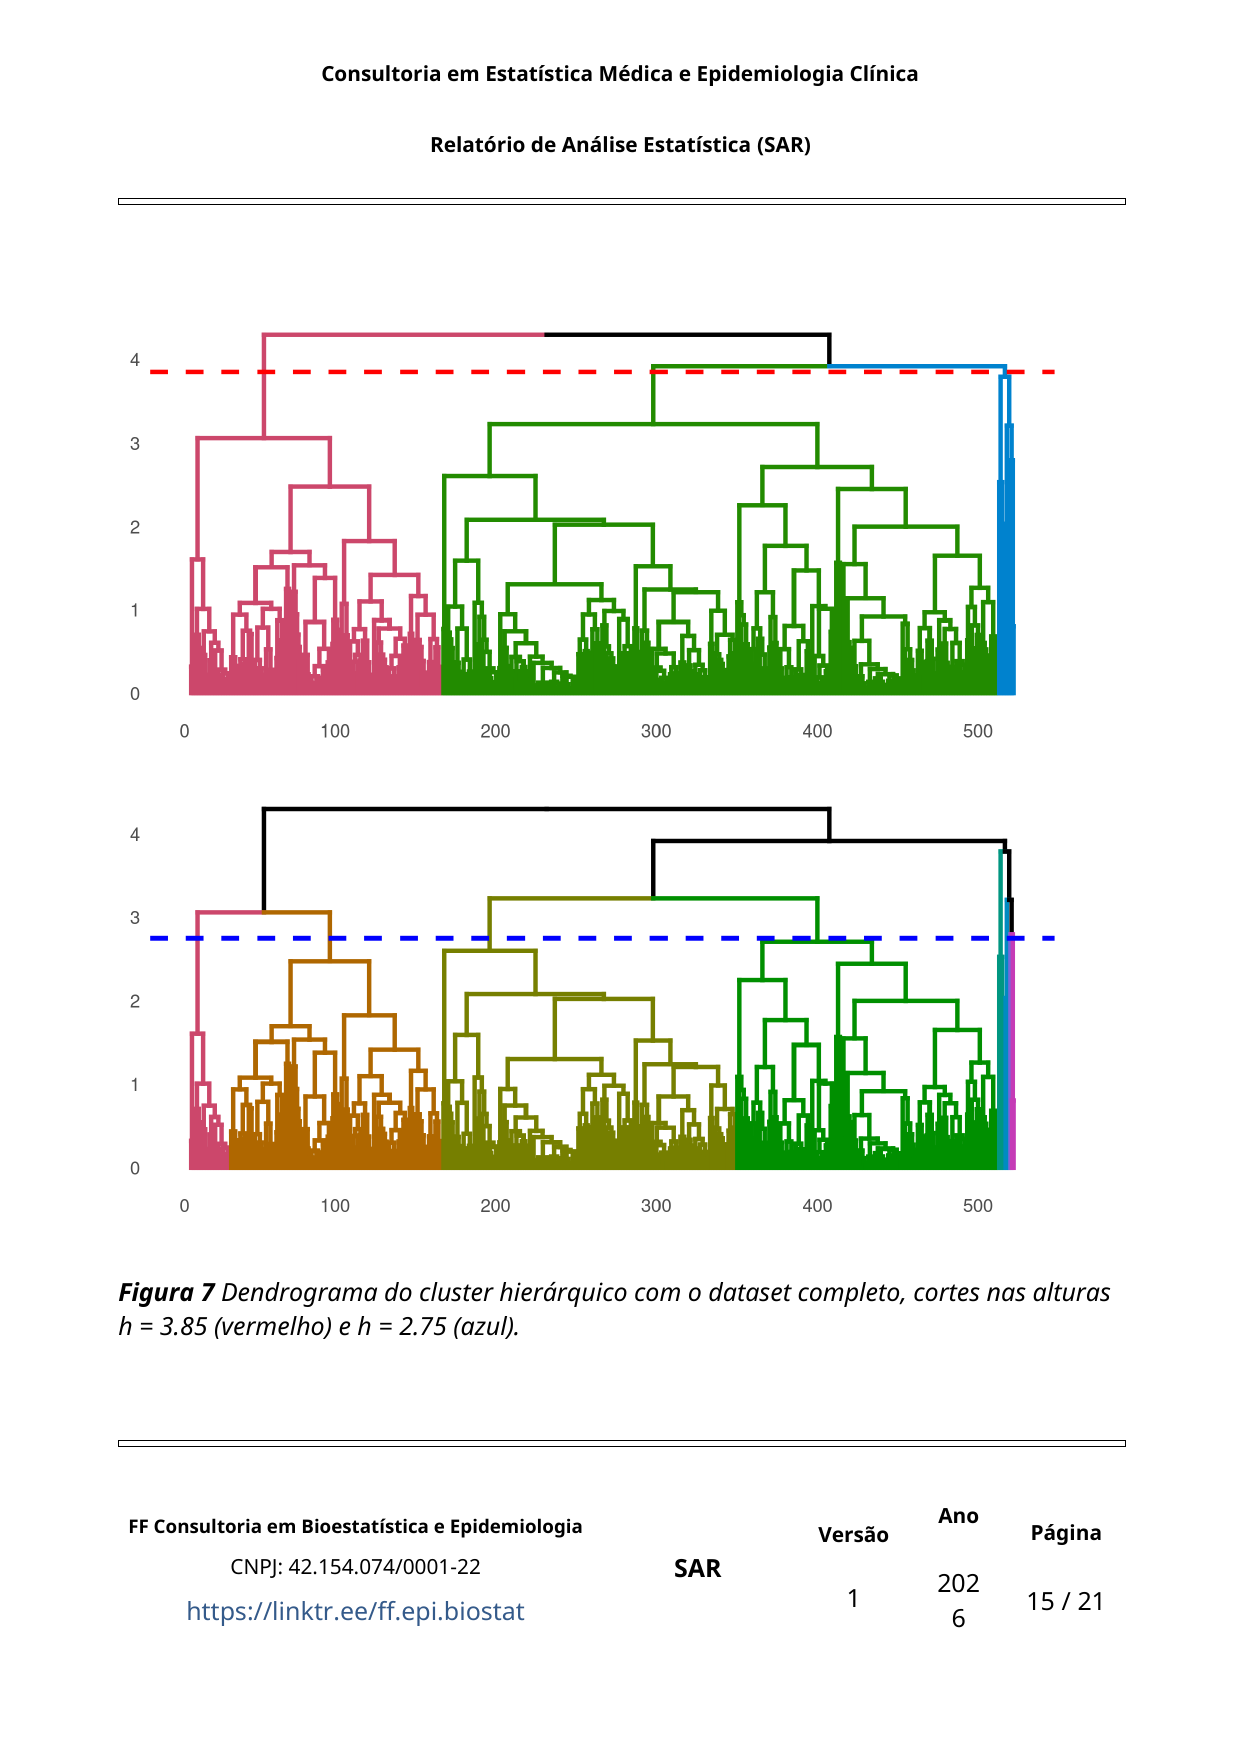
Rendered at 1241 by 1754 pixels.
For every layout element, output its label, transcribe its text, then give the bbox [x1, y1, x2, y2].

picture [118, 306, 1066, 1254]
text Figura 7 Dendrograma do cluster hierárquico com o dataset completo, cortes nas alturas h = 3.85 (vermelho) e h = 2.75 (azul). [118, 1274, 1122, 1343]
